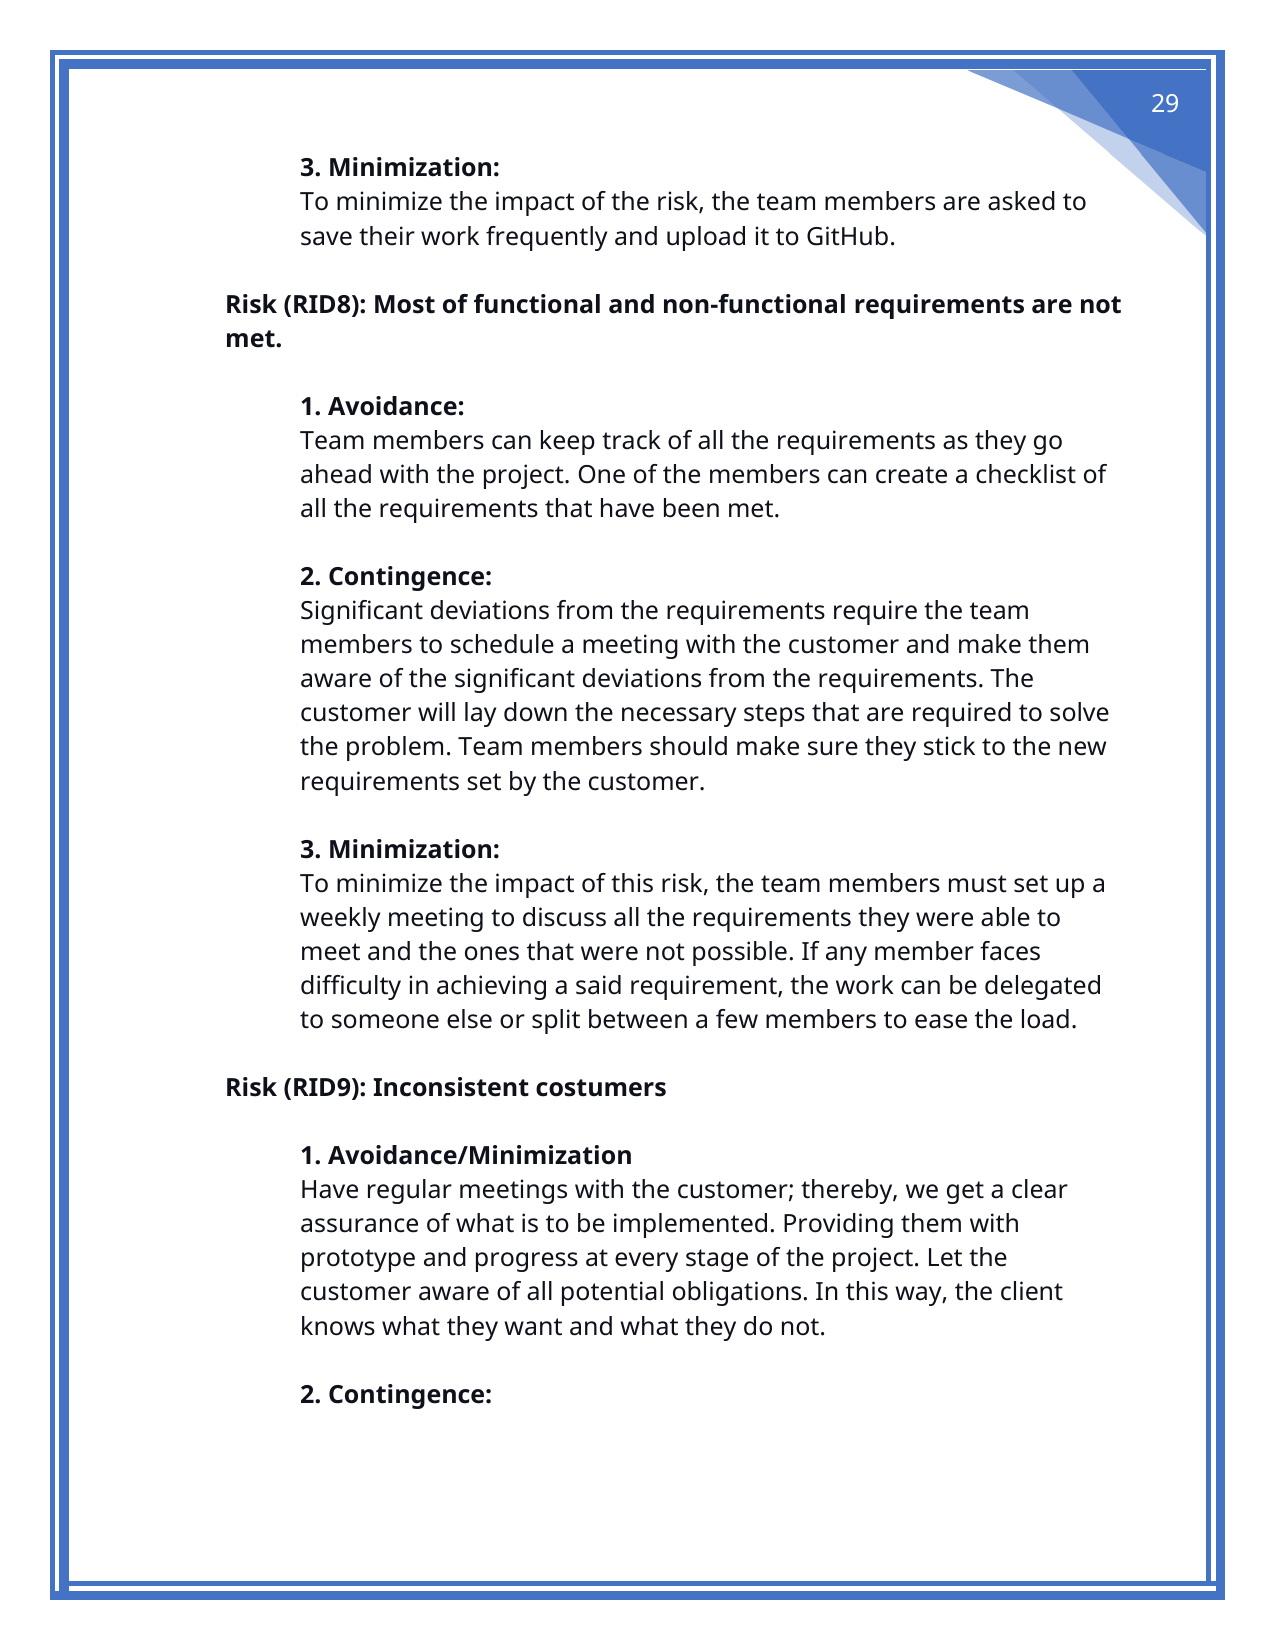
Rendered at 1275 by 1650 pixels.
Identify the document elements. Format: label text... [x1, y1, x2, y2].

text 1. Avoidance: [300, 388, 1125, 422]
text 3. Minimization: [300, 831, 1125, 865]
text To minimize the impact of the risk, the team members are asked to save their work frequently and upload it to GitHub. [300, 184, 1125, 252]
text Have regular meetings with the customer; thereby, we get a clear assurance of what is to be implemented. Providing them with prototype and progress at every stage of the project. Let the customer aware of all potential obligations. In this way, the client knows what they want and what they do not. [300, 1172, 1125, 1342]
text Risk (RID8): Most of functional and non-functional requirements are not met. [225, 286, 1125, 354]
text Team members can keep track of all the requirements as they go ahead with the project. One of the members can create a checklist of all the requirements that have been met. [300, 422, 1125, 525]
text To minimize the impact of this risk, the team members must set up a weekly meeting to discuss all the requirements they were able to meet and the ones that were not possible. If any member faces difficulty in achieving a said requirement, the work can be delegated to someone else or split between a few members to ease the load. [300, 865, 1125, 1036]
picture [967, 70, 1206, 236]
text Risk (RID9): Inconsistent costumers [150, 1070, 1125, 1104]
text Significant deviations from the requirements require the team members to schedule a meeting with the customer and make them aware of the significant deviations from the requirements. The customer will lay down the necessary steps that are required to solve the problem. Team members should make sure they stick to the new requirements set by the customer. [300, 593, 1125, 797]
text 2. Contingence: [300, 1376, 1125, 1410]
text 3. Minimization: [300, 150, 1125, 184]
text 2. Contingence: [300, 559, 1125, 593]
text 1. Avoidance/Minimization [300, 1138, 1125, 1172]
